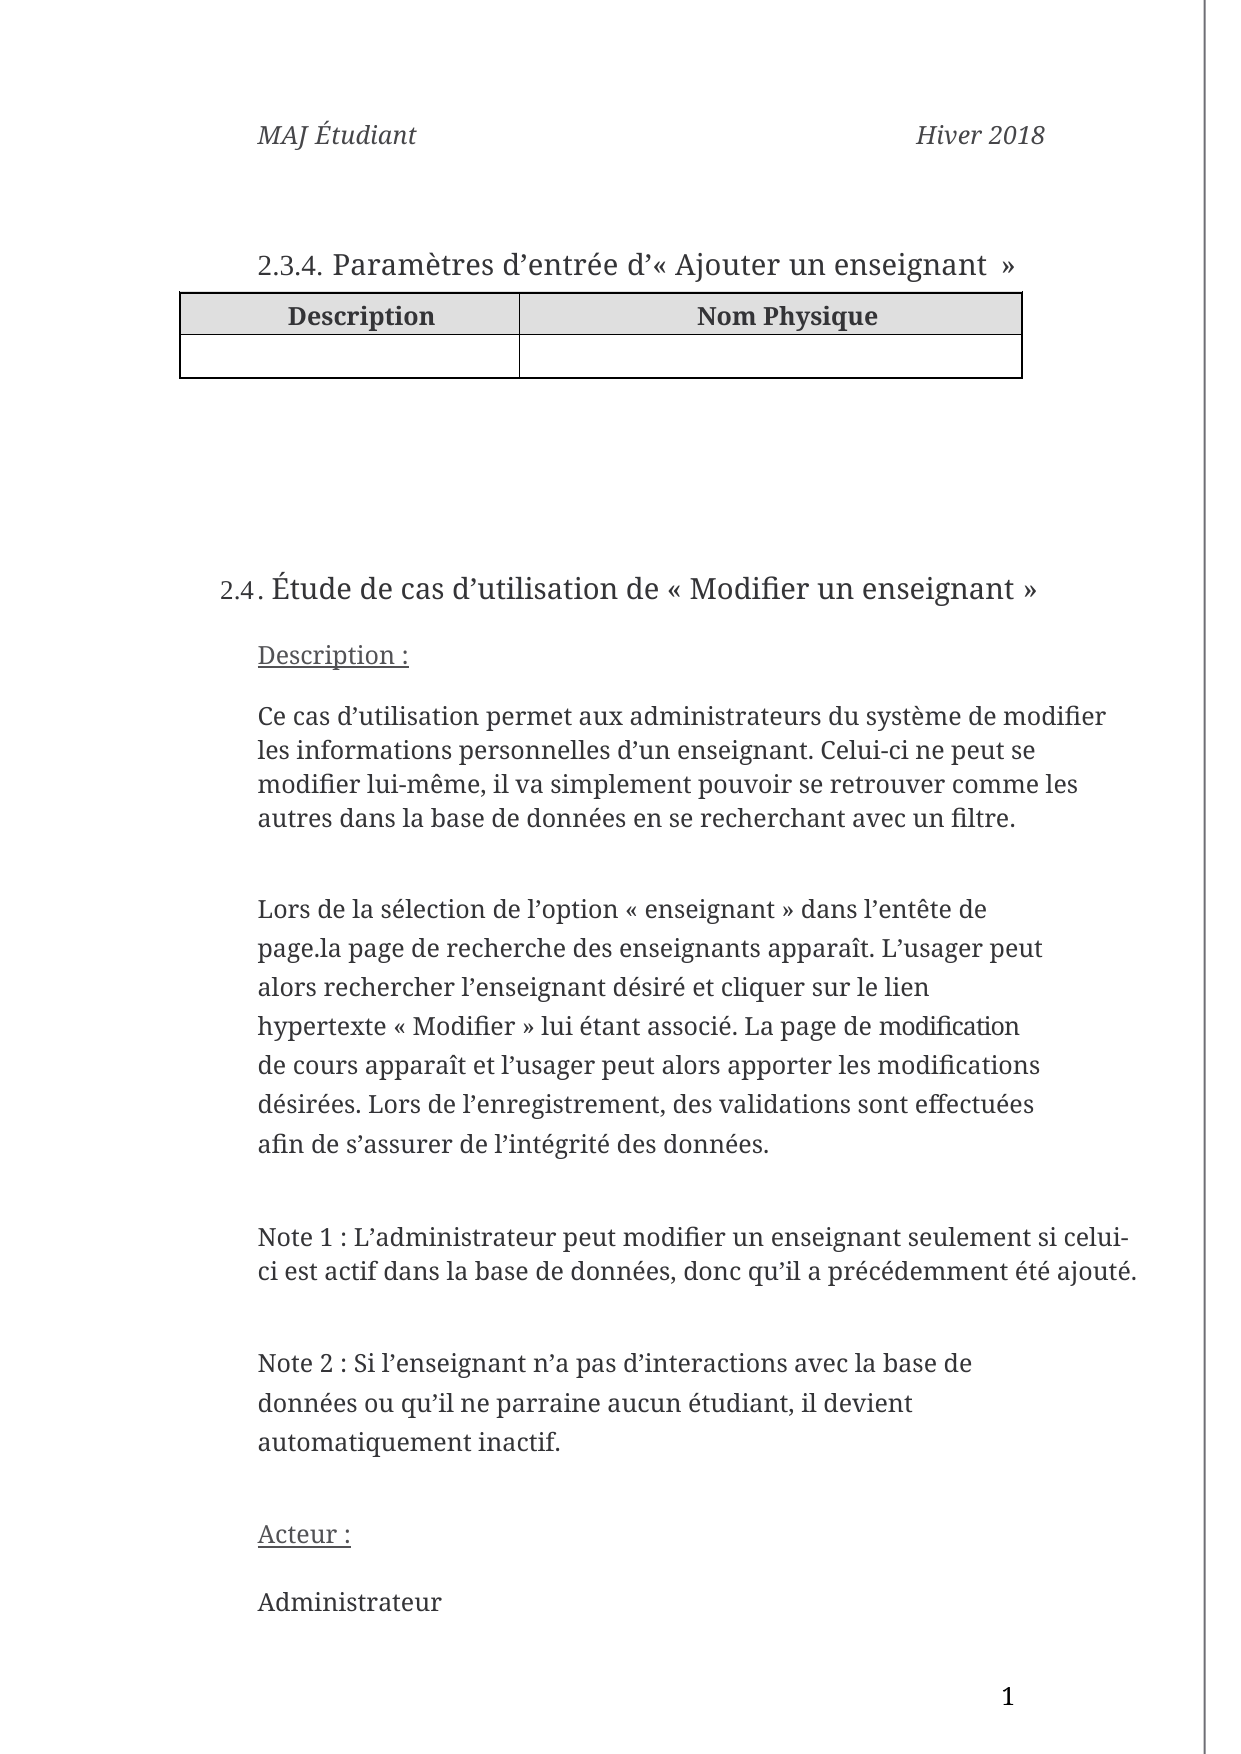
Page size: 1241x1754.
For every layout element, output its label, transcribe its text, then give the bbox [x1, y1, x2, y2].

table_cell [181, 335, 519, 377]
text Acteur : [257, 1517, 1144, 1551]
table_header Description [181, 294, 519, 334]
subtitle Paramètres d’entrée d’« Ajouter un enseignant » [257, 244, 1144, 284]
text Ce cas d’utilisation permet aux administrateurs du système de modifier les informations personnelles d’un enseignant. Celui-ci ne peut se modifier lui-même, il va simplement pouvoir se retrouver comme les autres dans la base de données en se recherchant avec un filtre. [257, 699, 1144, 835]
text Note 2 : Si l’enseignant n’a pas d’interactions avec la base de données ou qu’il ne parraine aucun étudiant, il devient automatiquement inactif. [257, 1346, 1073, 1458]
text Note 1 : L’administrateur peut modifier un enseignant seulement si celui-ci est actif dans la base de données, donc qu’il a précédemment été ajouté. [257, 1220, 1144, 1288]
text Description : [257, 638, 1144, 672]
text MAJ Étudiant Hiver 2018 [257, 117, 1144, 152]
text Lors de la sélection de l’option « enseignant » dans l’entête de page.la page de recherche des enseignants apparaît. L’usager peut alors rechercher l’enseignant désiré et cliquer sur le lien hypertexte « Modifier » lui étant associé. La page de modification de cours apparaît et l’usager peut alors apporter les modifications désirées. Lors de l’enregistrement, des validations sont effectuées afin de s’assurer de l’intégrité des données. [257, 891, 1051, 1160]
subtitle . Étude de cas d’utilisation de « Modifier un enseignant » [220, 568, 1144, 608]
table_header Nom Physique [520, 294, 1021, 334]
table_cell [520, 335, 1021, 377]
text Administrateur [257, 1584, 1144, 1619]
